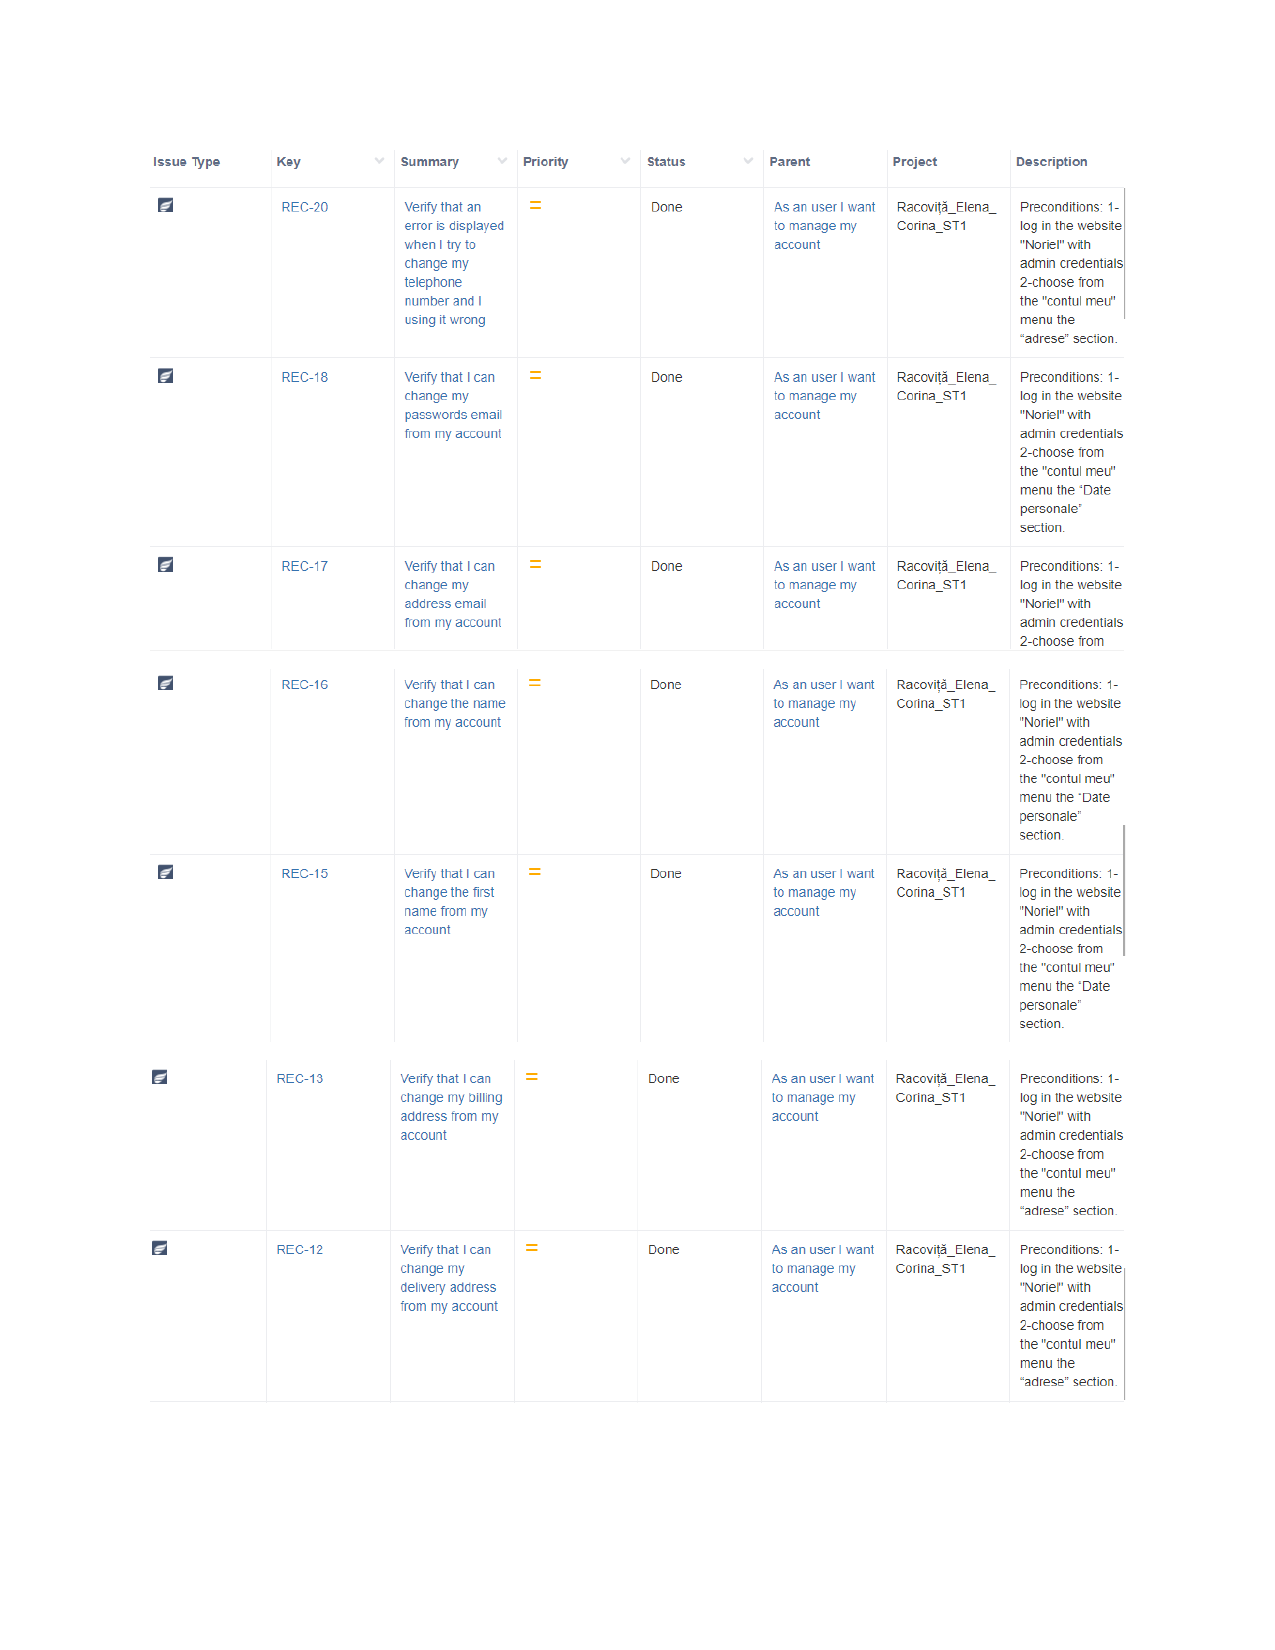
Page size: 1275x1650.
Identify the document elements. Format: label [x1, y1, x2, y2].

picture [150, 1060, 1125, 1403]
picture [150, 669, 1125, 1042]
picture [150, 150, 1125, 651]
